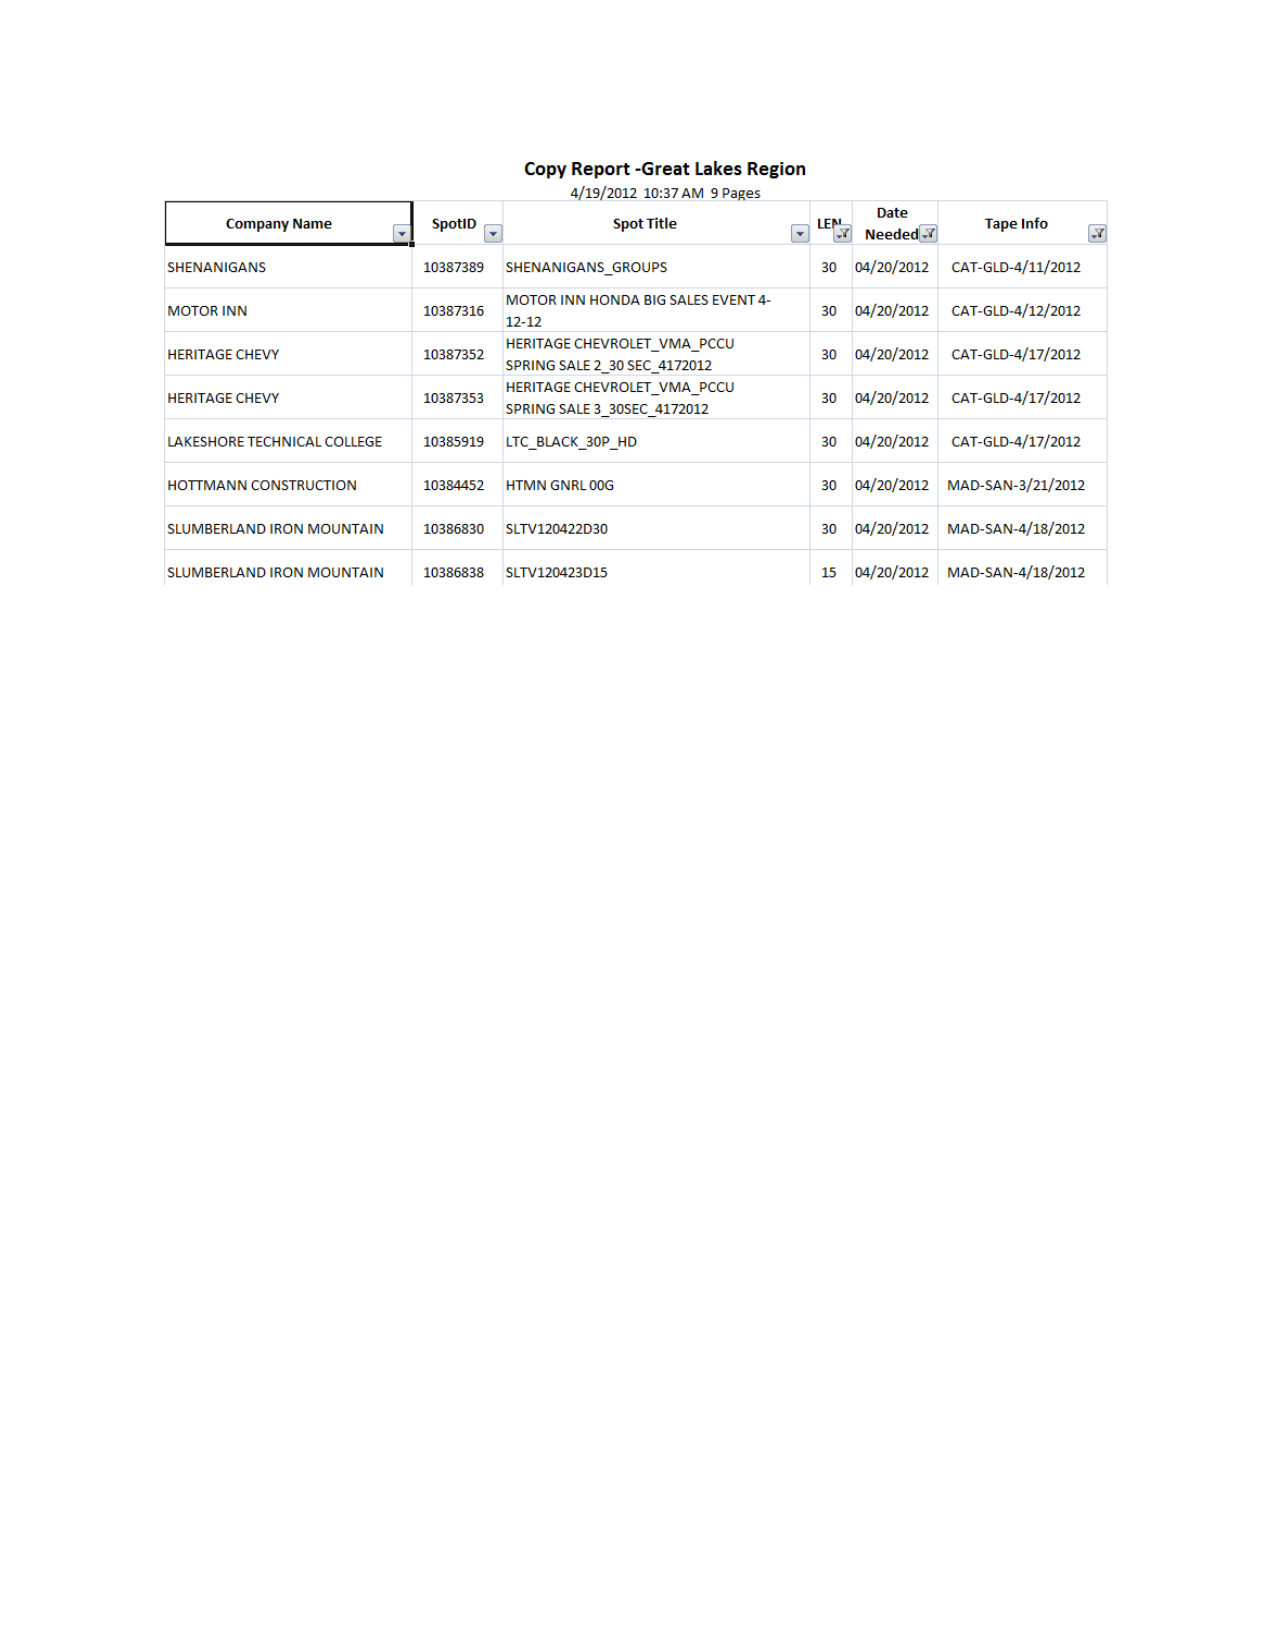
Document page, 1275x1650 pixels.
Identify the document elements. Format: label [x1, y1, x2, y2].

picture [150, 150, 1124, 585]
